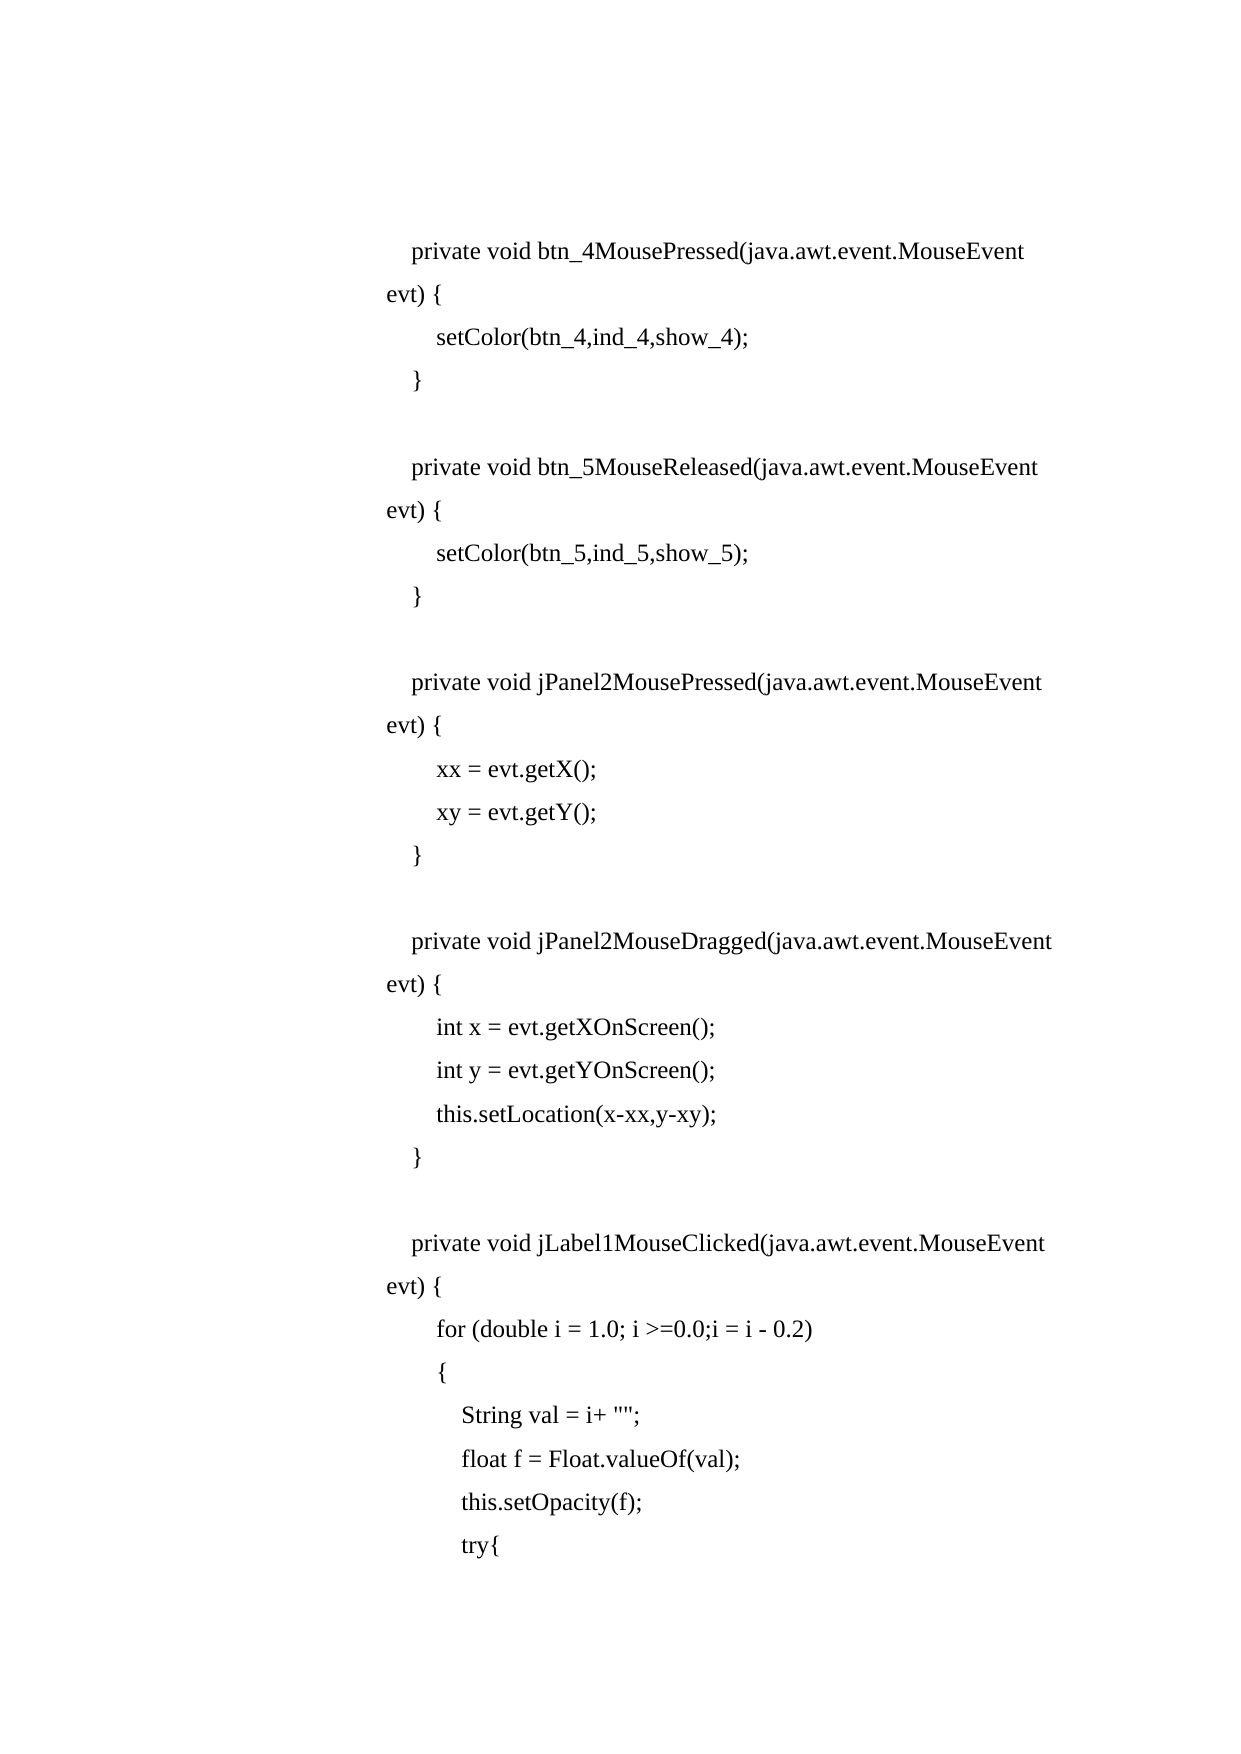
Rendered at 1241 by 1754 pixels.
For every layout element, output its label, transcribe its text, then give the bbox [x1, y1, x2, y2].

list setColor(btn_4,ind_4,show_4); [386, 322, 1063, 351]
list try{ [386, 1530, 1063, 1559]
list xx = evt.getX(); [386, 754, 1063, 782]
list } [386, 1142, 1063, 1171]
list } [386, 366, 1063, 394]
list setColor(btn_5,ind_5,show_5); [386, 538, 1063, 567]
list } [386, 581, 1063, 610]
list this.setLocation(x-xx,y-xy); [386, 1099, 1063, 1127]
list { [386, 1357, 1063, 1386]
list float f = Float.valueOf(val); [386, 1444, 1063, 1472]
list this.setOpacity(f); [386, 1487, 1063, 1516]
list private void jPanel2MouseDragged(java.awt.event.MouseEvent evt) { [386, 926, 1063, 998]
list private void jLabel1MouseClicked(java.awt.event.MouseEvent evt) { [386, 1228, 1063, 1300]
list int x = evt.getXOnScreen(); [386, 1012, 1063, 1041]
list private void btn_5MouseReleased(java.awt.event.MouseEvent evt) { [386, 452, 1063, 524]
list private void btn_4MousePressed(java.awt.event.MouseEvent evt) { [386, 236, 1063, 308]
list String val = i+ ""; [386, 1401, 1063, 1429]
list } [386, 840, 1063, 869]
list int y = evt.getYOnScreen(); [386, 1056, 1063, 1084]
list private void jPanel2MousePressed(java.awt.event.MouseEvent evt) { [386, 667, 1063, 739]
list for (double i = 1.0; i >=0.0;i = i - 0.2) [386, 1314, 1063, 1343]
list xy = evt.getY(); [386, 797, 1063, 826]
